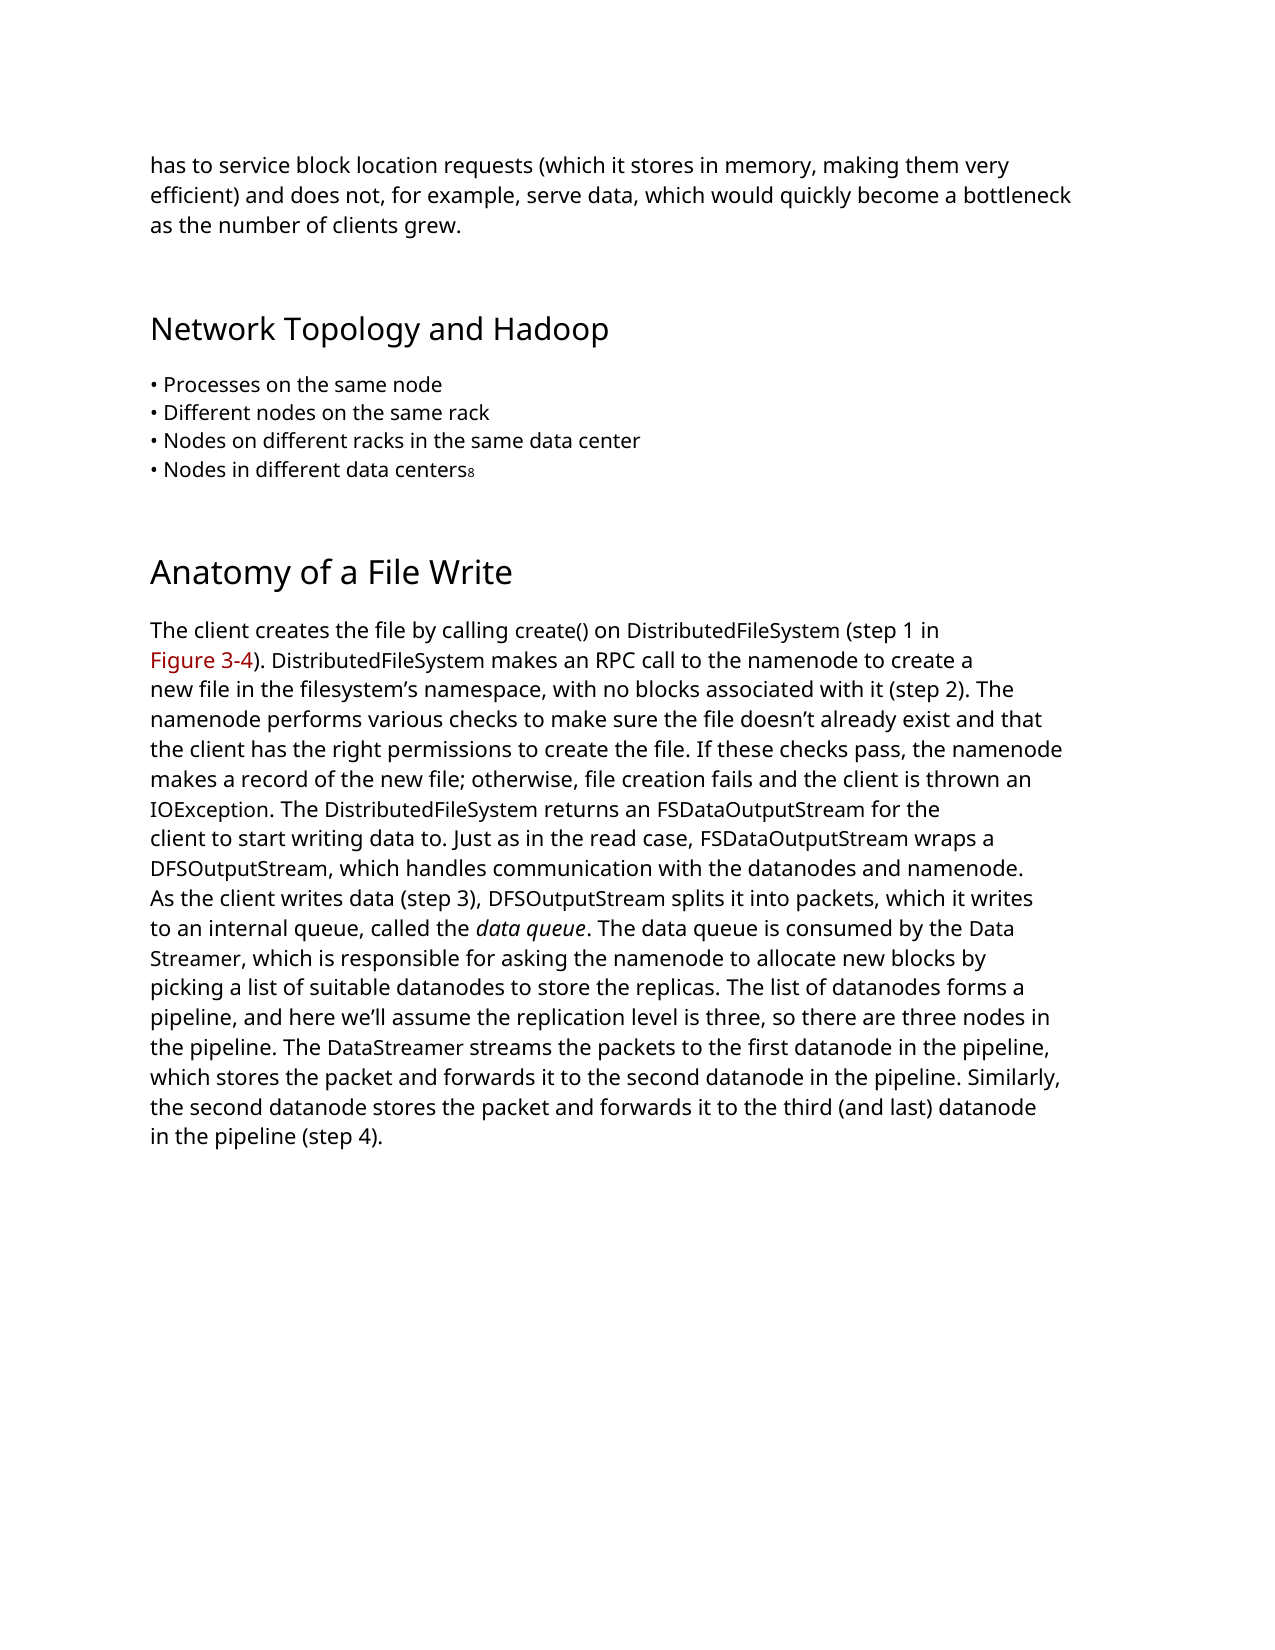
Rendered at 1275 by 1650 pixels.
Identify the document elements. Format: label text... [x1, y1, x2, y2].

text picking a list of suitable datanodes to store the replicas. The list of datanodes forms a [150, 972, 1125, 1002]
text Network Topology and Hadoop [150, 307, 1125, 350]
text the pipeline. The DataStreamer streams the packets to the first datanode in the pipeline, [150, 1032, 1125, 1062]
text which stores the packet and forwards it to the second datanode in the pipeline. Similarly, [150, 1062, 1125, 1091]
text the second datanode stores the packet and forwards it to the third (and last) datanode [150, 1091, 1125, 1121]
text as the number of clients grew. [150, 209, 1125, 239]
text Anatomy of a File Write [150, 549, 1125, 594]
text • Nodes on different racks in the same data center [150, 427, 1125, 455]
text client to start writing data to. Just as in the read case, FSDataOutputStream wraps a [150, 823, 1125, 853]
text • Different nodes on the same rack [150, 398, 1125, 427]
text in the pipeline (step 4). [150, 1121, 1125, 1151]
text DFSOutputStream, which handles communication with the datanodes and namenode. [150, 853, 1125, 883]
text • Nodes in different data centers8 [150, 455, 1125, 483]
text new file in the filesystem’s namespace, with no blocks associated with it (step 2). The [150, 674, 1125, 704]
text • Processes on the same node [150, 370, 1125, 398]
text efficient) and does not, for example, serve data, which would quickly become a bottleneck [150, 180, 1125, 209]
text makes a record of the new file; otherwise, file creation fails and the client is thrown an [150, 764, 1125, 793]
text the client has the right permissions to create the file. If these checks pass, the namenode [150, 734, 1125, 764]
text has to service block location requests (which it stores in memory, making them very [150, 150, 1125, 180]
text Streamer, which is responsible for asking the namenode to allocate new blocks by [150, 942, 1125, 972]
text The client creates the file by calling create() on DistributedFileSystem (step 1 in [150, 615, 1125, 644]
text Figure 3-4). DistributedFileSystem makes an RPC call to the namenode to create a [150, 644, 1125, 674]
text to an internal queue, called the data queue. The data queue is consumed by the Data [150, 913, 1125, 942]
text namenode performs various checks to make sure the file doesn’t already exist and that [150, 704, 1125, 734]
text IOException. The DistributedFileSystem returns an FSDataOutputStream for the [150, 793, 1125, 823]
text As the client writes data (step 3), DFSOutputStream splits it into packets, which it writes [150, 883, 1125, 913]
text pipeline, and here we’ll assume the replication level is three, so there are three nodes in [150, 1002, 1125, 1032]
